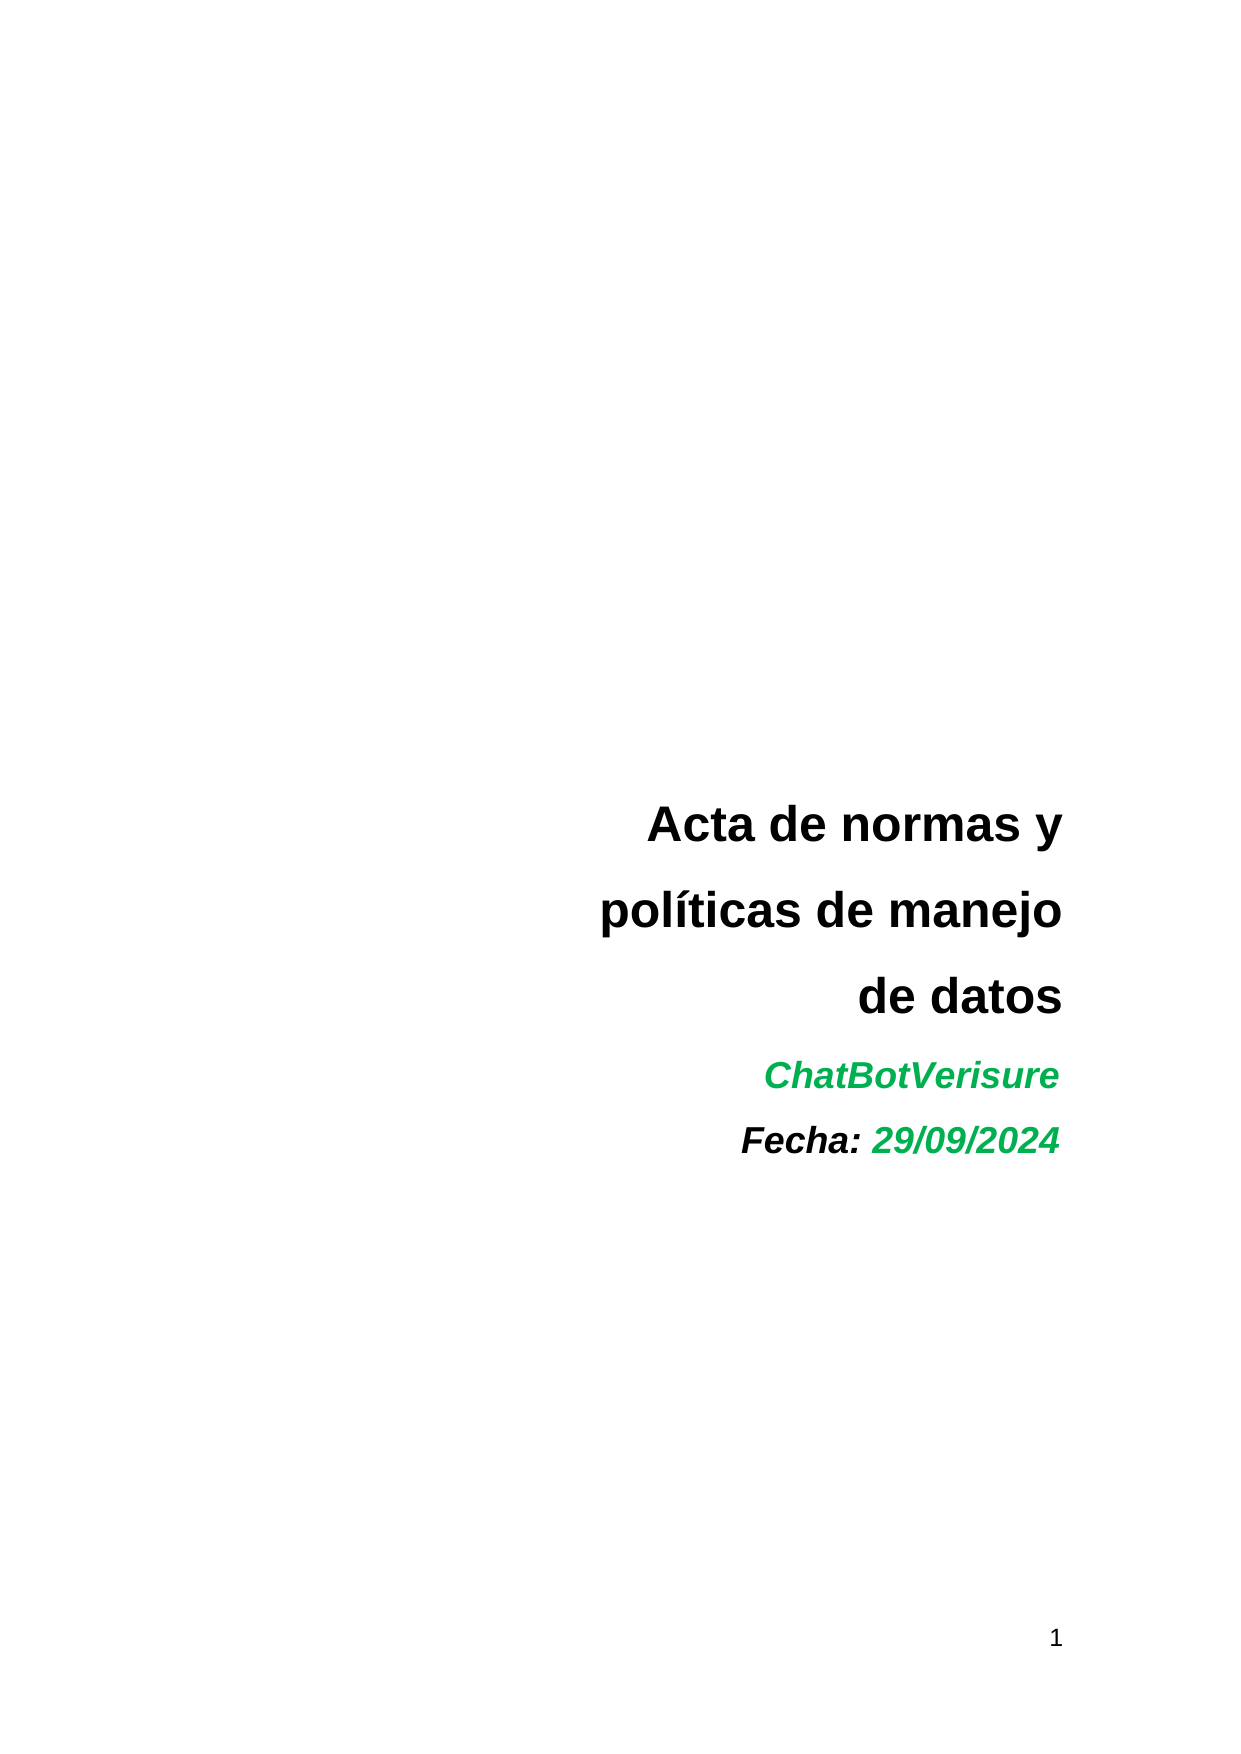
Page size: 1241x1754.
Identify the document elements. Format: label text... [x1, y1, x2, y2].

text de datos [177, 967, 1063, 1024]
text Acta de normas y [177, 794, 1063, 852]
text políticas de manejo [177, 881, 1063, 938]
text ChatBotVerisure [177, 1053, 1063, 1096]
text Fecha: 29/09/2024 [177, 1118, 1063, 1161]
